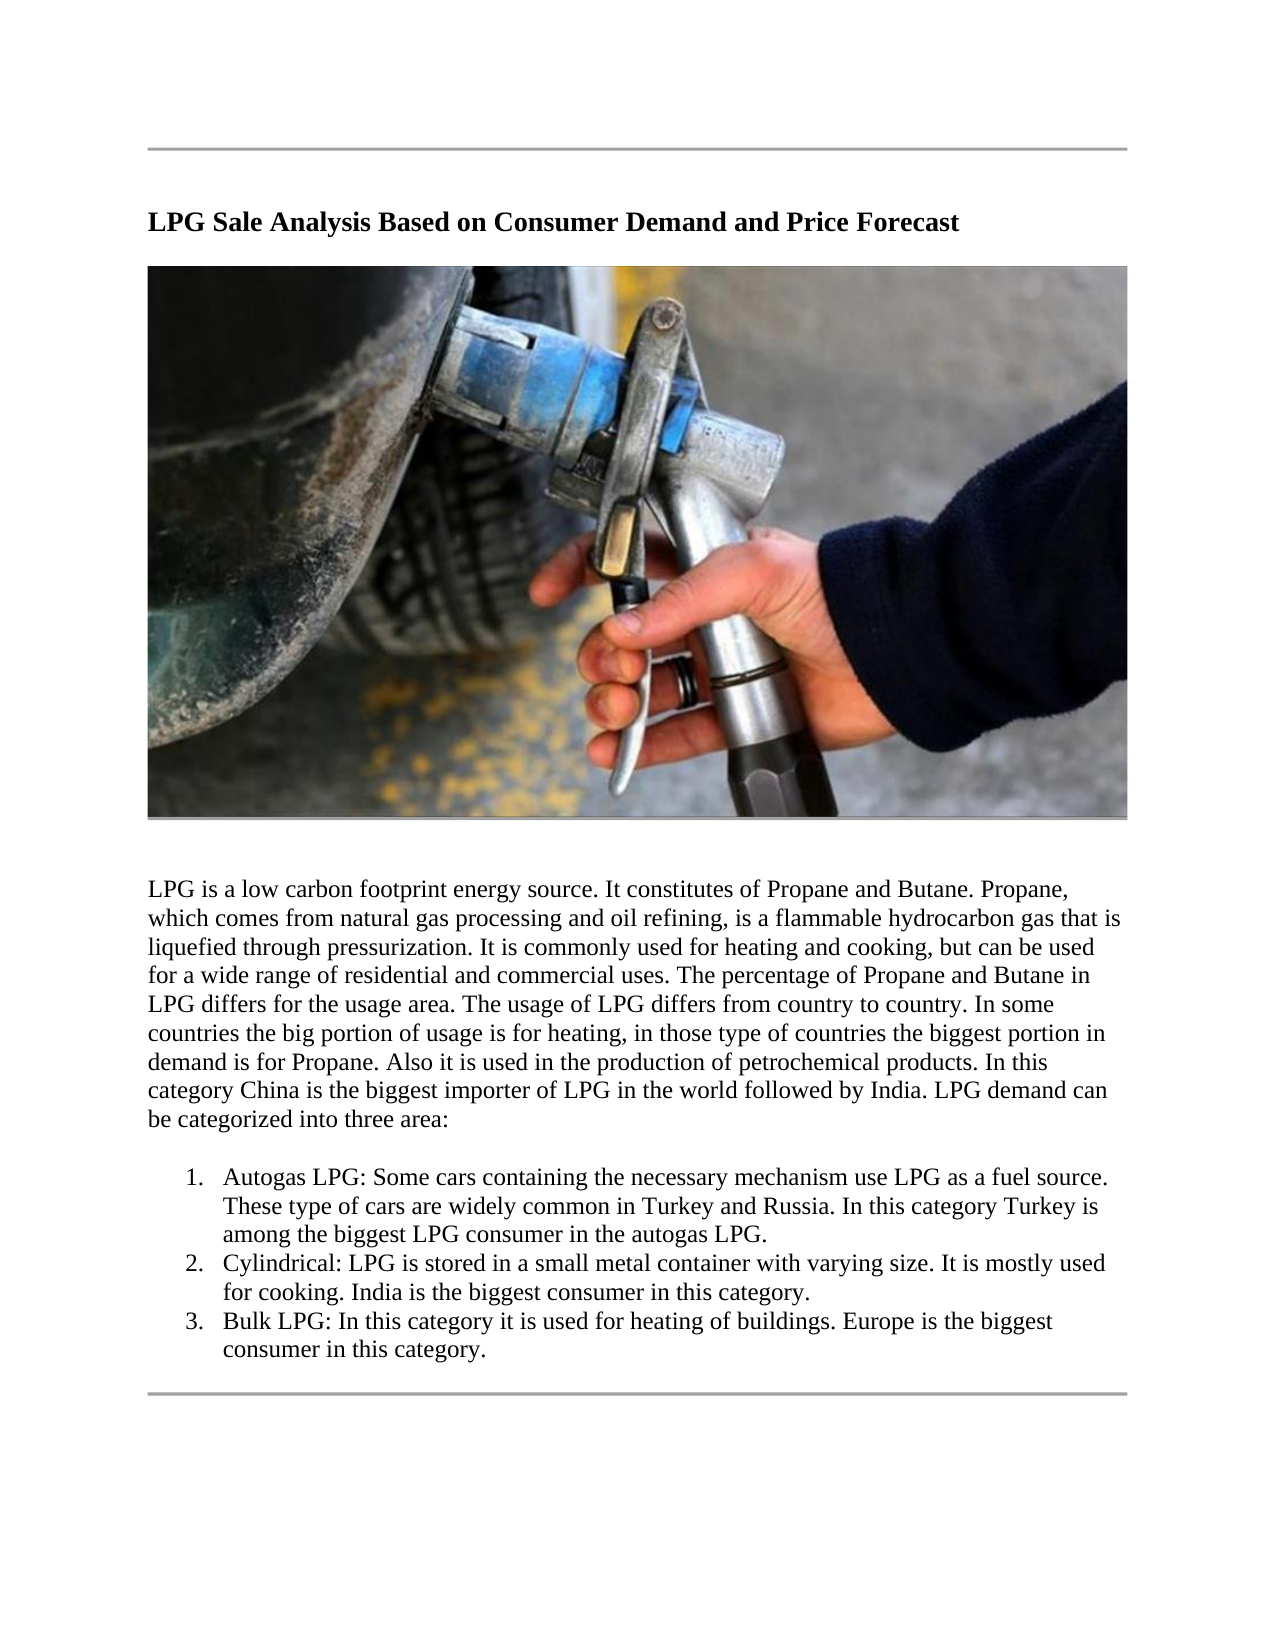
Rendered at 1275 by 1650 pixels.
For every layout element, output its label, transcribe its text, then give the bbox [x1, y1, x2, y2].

list Bulk LPG: In this category it is used for heating of buildings. Europe is the biggest consumer in this category. [185, 1306, 1127, 1363]
list Autogas LPG: Some cars containing the necessary mechanism use LPG as a fuel source. These type of cars are widely common in Turkey and Russia. In this category Turkey is among the biggest LPG consumer in the autogas LPG. [185, 1162, 1127, 1248]
picture [147, 266, 1128, 816]
text LPG Sale Analysis Based on Consumer Demand and Price Forecast [148, 205, 1127, 237]
text LPG is a low carbon footprint energy source. It constitutes of Propane and Butane. Propane, which comes from natural gas processing and oil refining, is a flammable hydrocarbon gas that is liquefied through pressurization. It is commonly used for heating and cooking, but can be used for a wide range of residential and commercial uses. The percentage of Propane and Butane in LPG differs for the usage area. The usage of LPG differs from country to country. In some countries the big portion of usage is for heating, in those type of countries the biggest portion in demand is for Propane. Also it is used in the production of petrochemical products. In this category China is the biggest importer of LPG in the world followed by India. LPG demand can be categorized into three area: [148, 874, 1127, 1133]
list Cylindrical: LPG is stored in a small metal container with varying size. It is mostly used for cooking. India is the biggest consumer in this category. [185, 1248, 1127, 1306]
